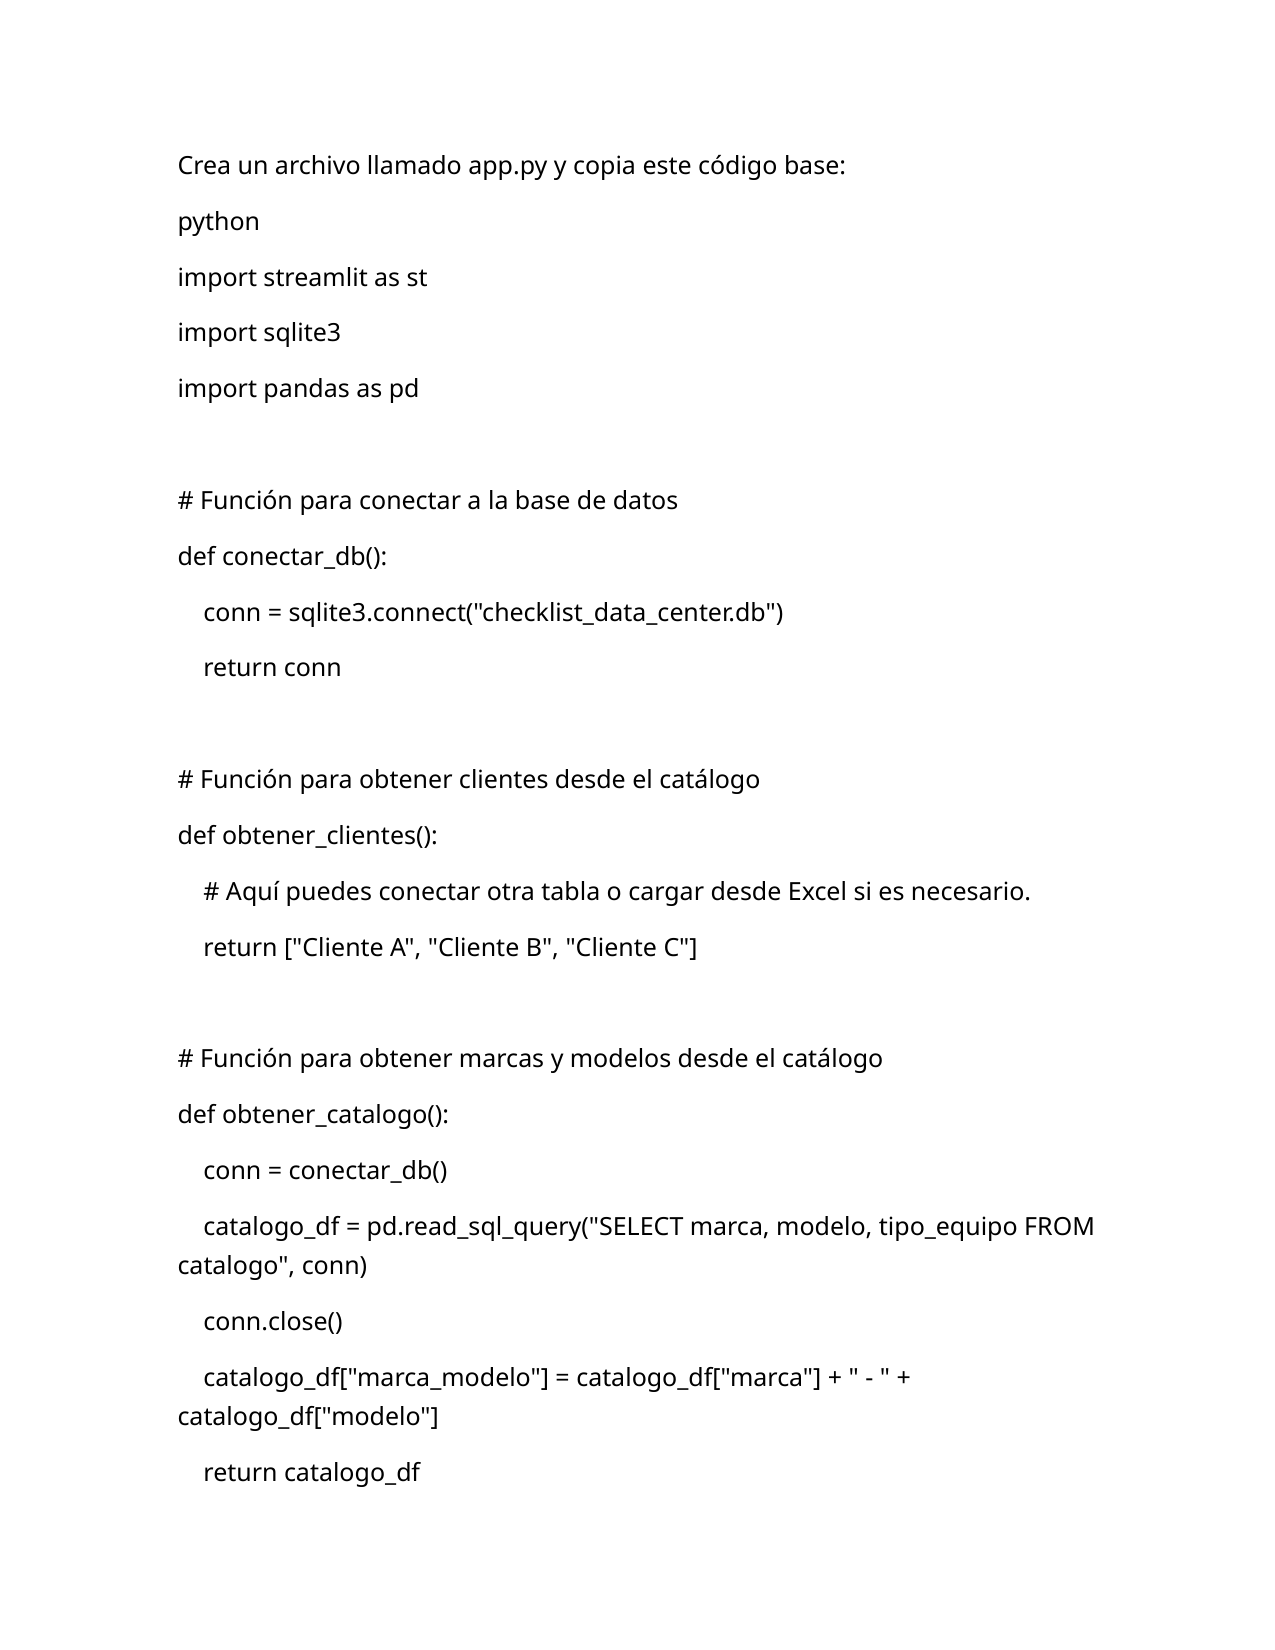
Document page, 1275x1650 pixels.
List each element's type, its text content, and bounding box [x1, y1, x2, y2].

text conn = conectar_db() [177, 1153, 1098, 1187]
text def obtener_catalogo(): [177, 1097, 1098, 1131]
text Crea un archivo llamado app.py y copia este código base: [177, 148, 1098, 182]
text catalogo_df = pd.read_sql_query("SELECT marca, modelo, tipo_equipo FROM catalogo", conn) [177, 1208, 1098, 1282]
text python [177, 203, 1098, 237]
text import pandas as pd [177, 371, 1098, 405]
text conn = sqlite3.connect("checklist_data_center.db") [177, 594, 1098, 628]
text # Aquí puedes conectar otra tabla o cargar desde Excel si es necesario. [177, 873, 1098, 907]
text return conn [177, 650, 1098, 684]
text # Función para conectar a la base de datos [177, 483, 1098, 517]
text return ["Cliente A", "Cliente B", "Cliente C"] [177, 929, 1098, 963]
text conn.close() [177, 1303, 1098, 1337]
text def obtener_clientes(): [177, 818, 1098, 852]
text # Función para obtener marcas y modelos desde el catálogo [177, 1041, 1098, 1075]
text def conectar_db(): [177, 538, 1098, 572]
text # Función para obtener clientes desde el catálogo [177, 762, 1098, 796]
text return catalogo_df [177, 1454, 1098, 1488]
text catalogo_df["marca_modelo"] = catalogo_df["marca"] + " - " + catalogo_df["modelo"] [177, 1359, 1098, 1432]
text import streamlit as st [177, 259, 1098, 293]
text import sqlite3 [177, 315, 1098, 349]
